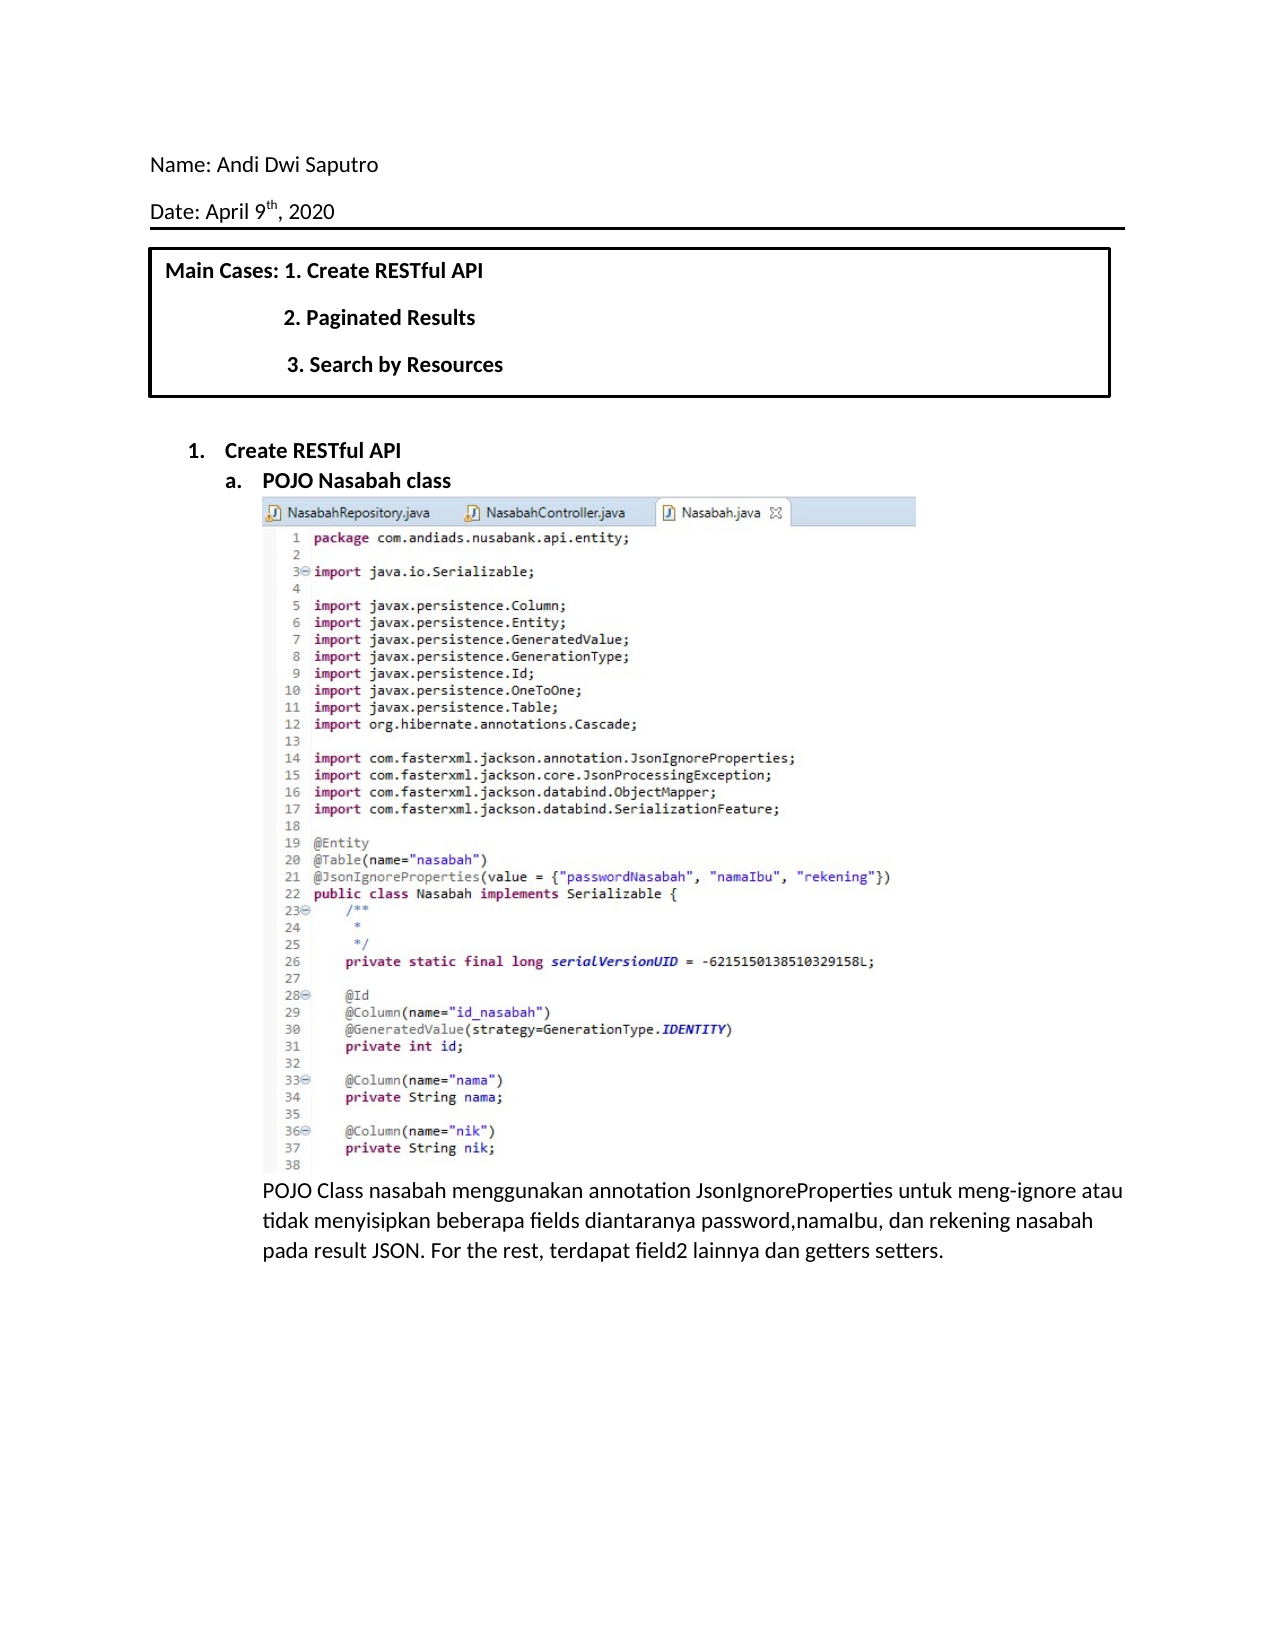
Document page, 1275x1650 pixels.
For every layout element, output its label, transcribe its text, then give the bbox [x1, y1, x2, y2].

text Date: April 9th, 2020 [150, 197, 1125, 227]
list Create RESTful API [187, 436, 1125, 464]
list POJO Nasabah class [225, 467, 1125, 495]
list POJO Class nasabah menggunakan annotation JsonIgnoreProperties untuk meng-ignore atau tidak menyisipkan beberapa fields diantaranya password,namaIbu, dan rekening nasabah pada result JSON. For the rest, terdapat field2 lainnya dan getters setters. [262, 1176, 1125, 1264]
text Name: Andi Dwi Saputro [150, 150, 1125, 178]
picture [262, 496, 916, 1174]
